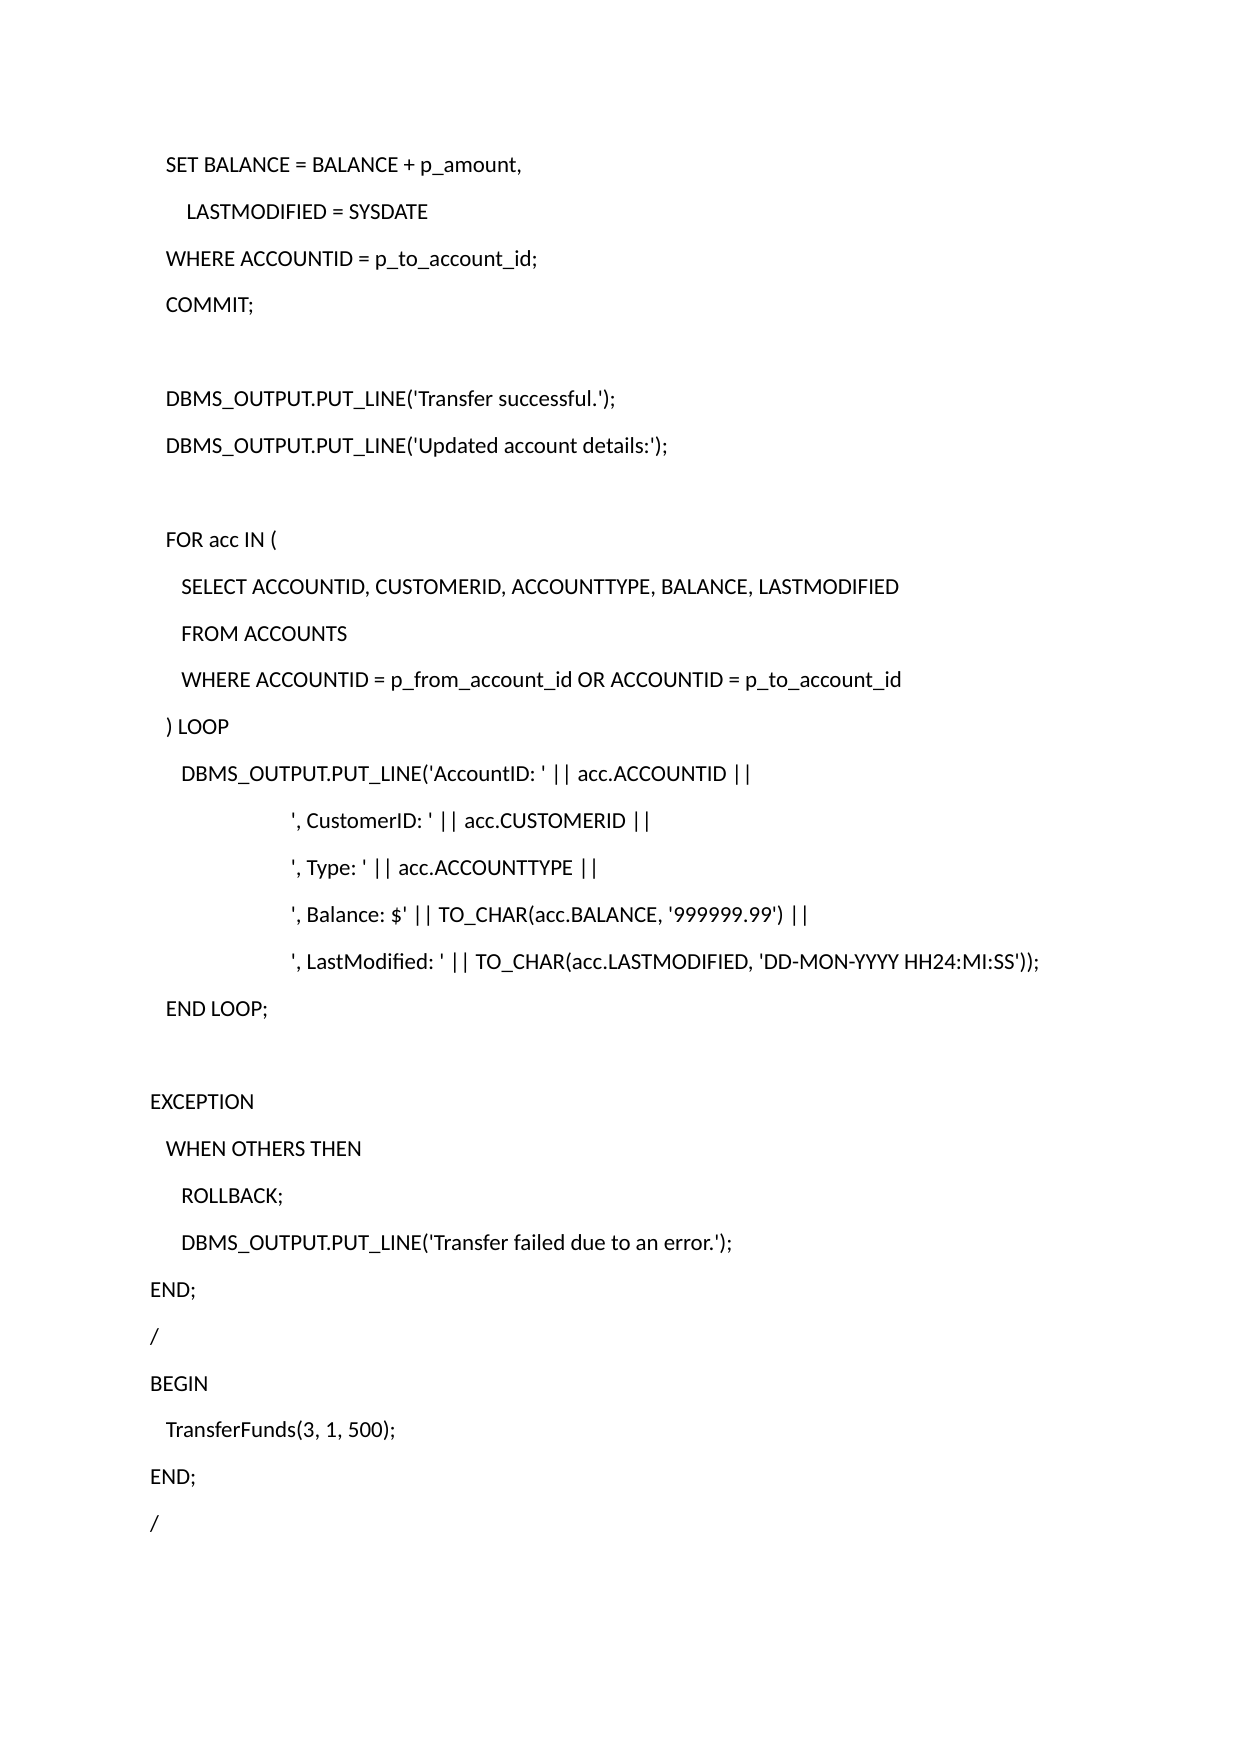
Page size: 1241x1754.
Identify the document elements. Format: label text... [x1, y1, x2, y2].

text BEGIN [150, 1369, 1090, 1397]
text ', Type: ' || acc.ACCOUNTTYPE || [150, 853, 1090, 881]
text / [150, 1322, 1090, 1350]
text END; [150, 1275, 1090, 1303]
text FOR acc IN ( [150, 525, 1090, 553]
text WHERE ACCOUNTID = p_from_account_id OR ACCOUNTID = p_to_account_id [150, 666, 1090, 694]
text END LOOP; [150, 994, 1090, 1022]
text WHEN OTHERS THEN [150, 1134, 1090, 1162]
text EXCEPTION [150, 1087, 1090, 1116]
text FROM ACCOUNTS [150, 619, 1090, 647]
text ', Balance: $' || TO_CHAR(acc.BALANCE, '999999.99') || [150, 900, 1090, 928]
text ', LastModified: ' || TO_CHAR(acc.LASTMODIFIED, 'DD-MON-YYYY HH24:MI:SS')); [150, 947, 1090, 975]
text DBMS_OUTPUT.PUT_LINE('Updated account details:'); [150, 431, 1090, 459]
text END; [150, 1462, 1090, 1491]
text DBMS_OUTPUT.PUT_LINE('Transfer failed due to an error.'); [150, 1228, 1090, 1256]
text TransferFunds(3, 1, 500); [150, 1416, 1090, 1444]
text ) LOOP [150, 712, 1090, 741]
text SELECT ACCOUNTID, CUSTOMERID, ACCOUNTTYPE, BALANCE, LASTMODIFIED [150, 572, 1090, 600]
text DBMS_OUTPUT.PUT_LINE('AccountID: ' || acc.ACCOUNTID || [150, 759, 1090, 787]
text WHERE ACCOUNTID = p_to_account_id; [150, 244, 1090, 272]
text COMMIT; [150, 291, 1090, 319]
text ', CustomerID: ' || acc.CUSTOMERID || [150, 806, 1090, 834]
text ROLLBACK; [150, 1181, 1090, 1209]
text DBMS_OUTPUT.PUT_LINE('Transfer successful.'); [150, 384, 1090, 412]
text / [150, 1509, 1090, 1537]
text SET BALANCE = BALANCE + p_amount, [150, 150, 1090, 178]
text LASTMODIFIED = SYSDATE [150, 197, 1090, 225]
